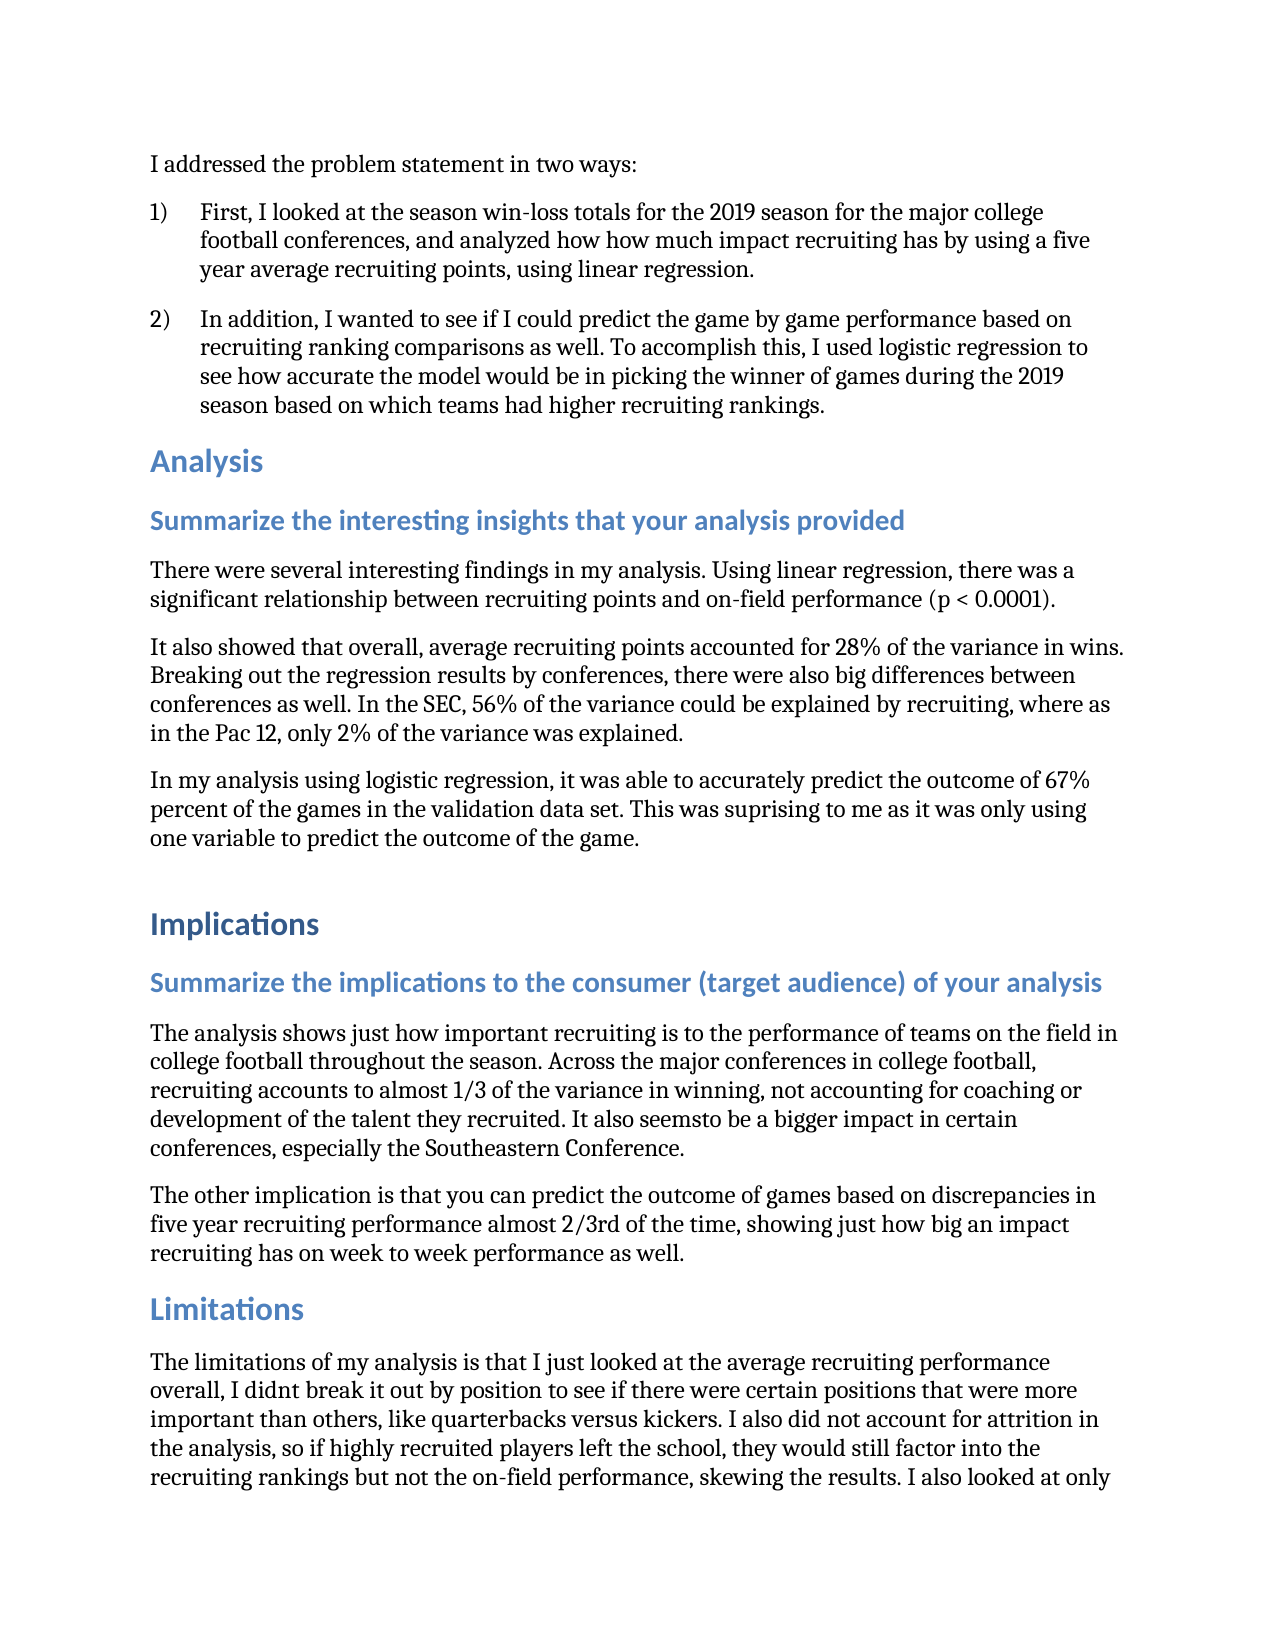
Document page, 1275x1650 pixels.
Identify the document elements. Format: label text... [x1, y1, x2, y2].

subtitle Limitations [150, 1288, 1125, 1329]
text There were several interesting findings in my analysis. Using linear regression, there was a significant relationship between recruiting points and on-field performance (p < 0.0001). [150, 556, 1125, 614]
text It also showed that overall, average recruiting points accounted for 28% of the variance in wins. Breaking out the regression results by conferences, there were also big differences between conferences as well. In the SEC, 56% of the variance could be explained by recruiting, where as in the Pac 12, only 2% of the variance was explained. [150, 633, 1125, 748]
subtitle Summarize the implications to the consumer (target audience) of your analysis [150, 964, 1125, 1000]
list First, I looked at the season win-loss totals for the 2019 season for the major college football conferences, and analyzed how how much impact recruiting has by using a five year average recruiting points, using linear regression. [150, 197, 1125, 284]
subtitle Analysis [150, 440, 1125, 481]
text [150, 1348, 1125, 1491]
list In addition, I wanted to see if I could predict the game by game performance based on recruiting ranking comparisons as well. To accomplish this, I used logistic regression to see how accurate the model would be in picking the winner of games during the 2019 season based on which teams had higher recruiting rankings. [150, 304, 1125, 419]
text In my analysis using logistic regression, it was able to accurately predict the outcome of 67% percent of the games in the validation data set. This was suprising to me as it was only using one variable to predict the outcome of the game. [150, 766, 1125, 853]
text The analysis shows just how important recruiting is to the performance of teams on the field in college football throughout the season. Across the major conferences in college football, recruiting accounts to almost 1/3 of the variance in winning, not accounting for coaching or development of the talent they recruited. It also seemsto be a bigger impact in certain conferences, especially the Southeastern Conference. [150, 1018, 1125, 1162]
text The other implication is that you can predict the outcome of games based on discrepancies in five year recruiting performance almost 2/3rd of the time, showing just how big an impact recruiting has on week to week performance as well. [150, 1181, 1125, 1267]
subtitle Implications [150, 903, 1125, 943]
text I addressed the problem statement in two ways: [150, 150, 1125, 179]
subtitle Summarize the interesting insights that your analysis provided [150, 502, 1125, 538]
